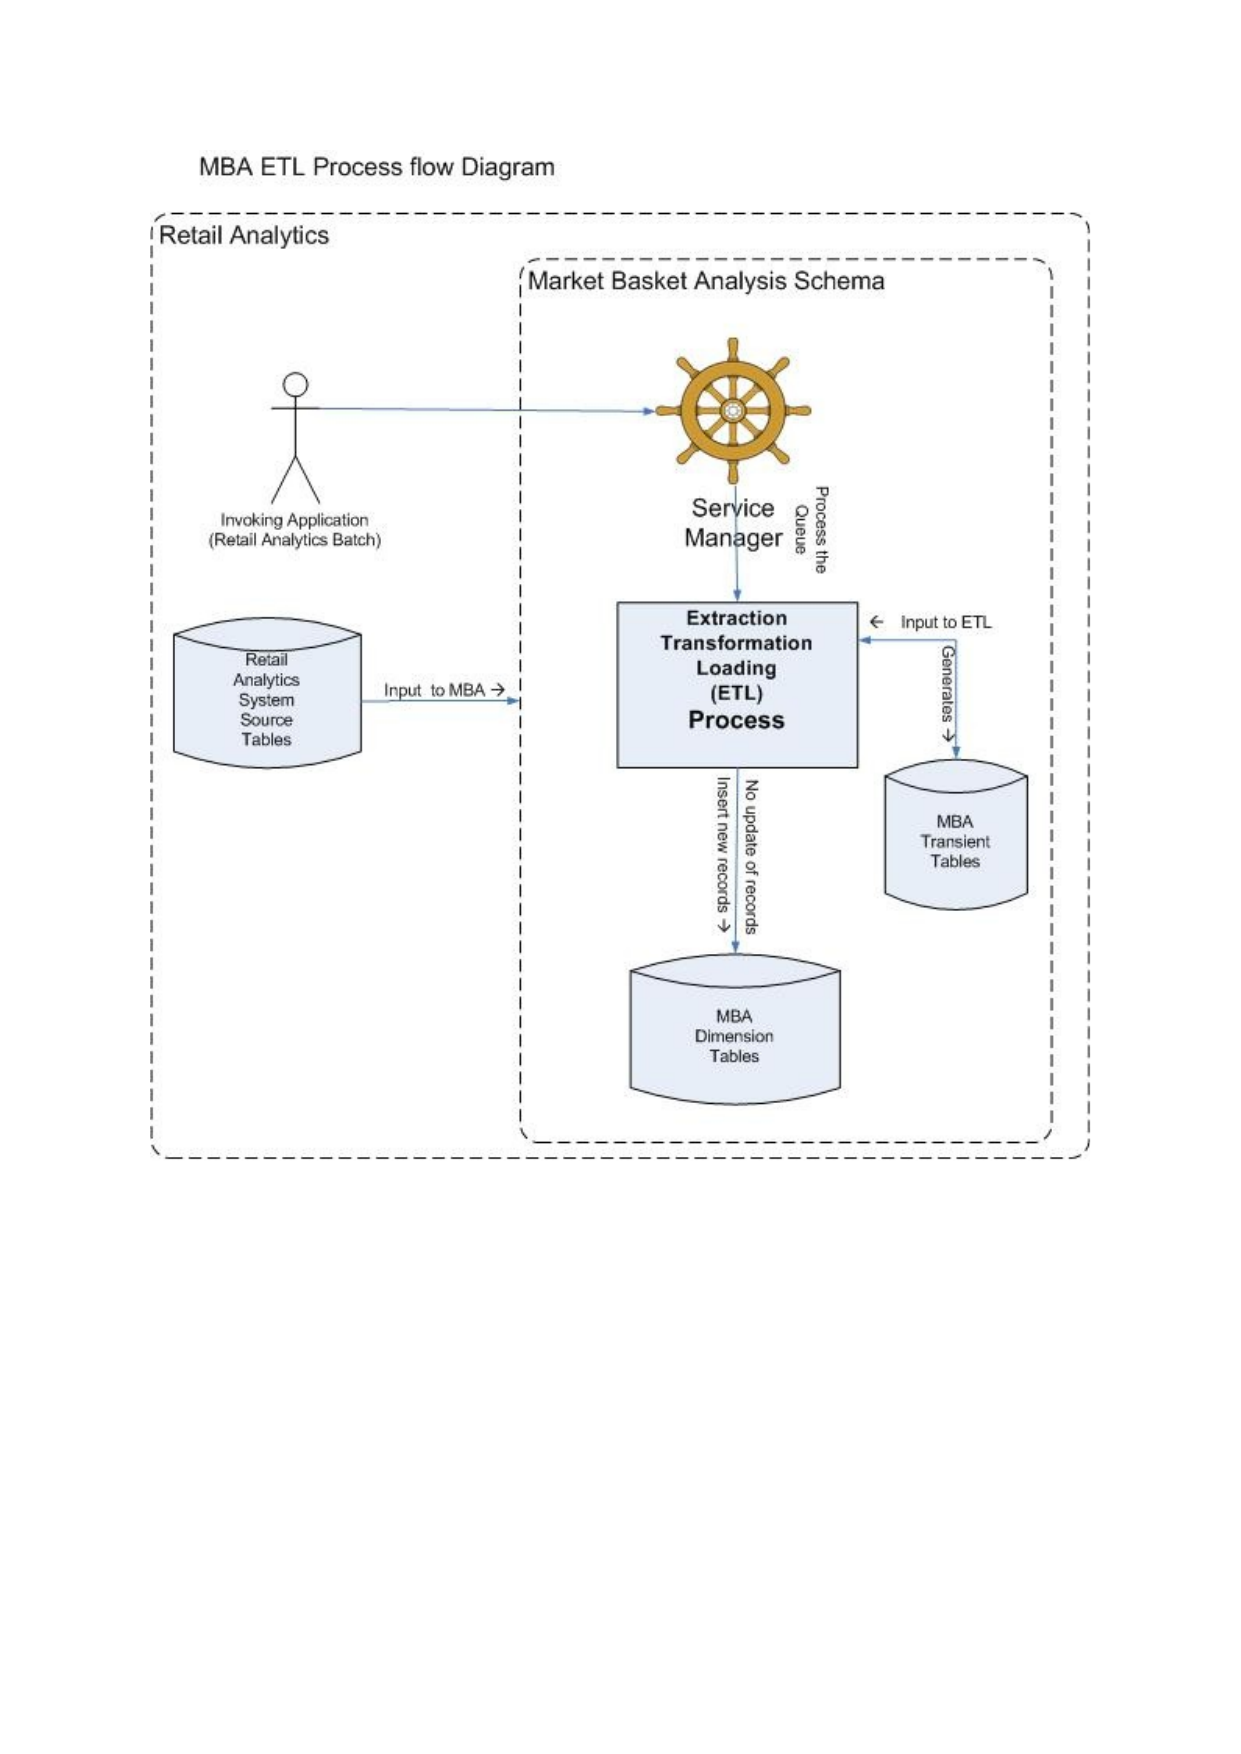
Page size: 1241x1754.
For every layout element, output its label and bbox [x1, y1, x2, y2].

picture [150, 150, 1091, 1181]
